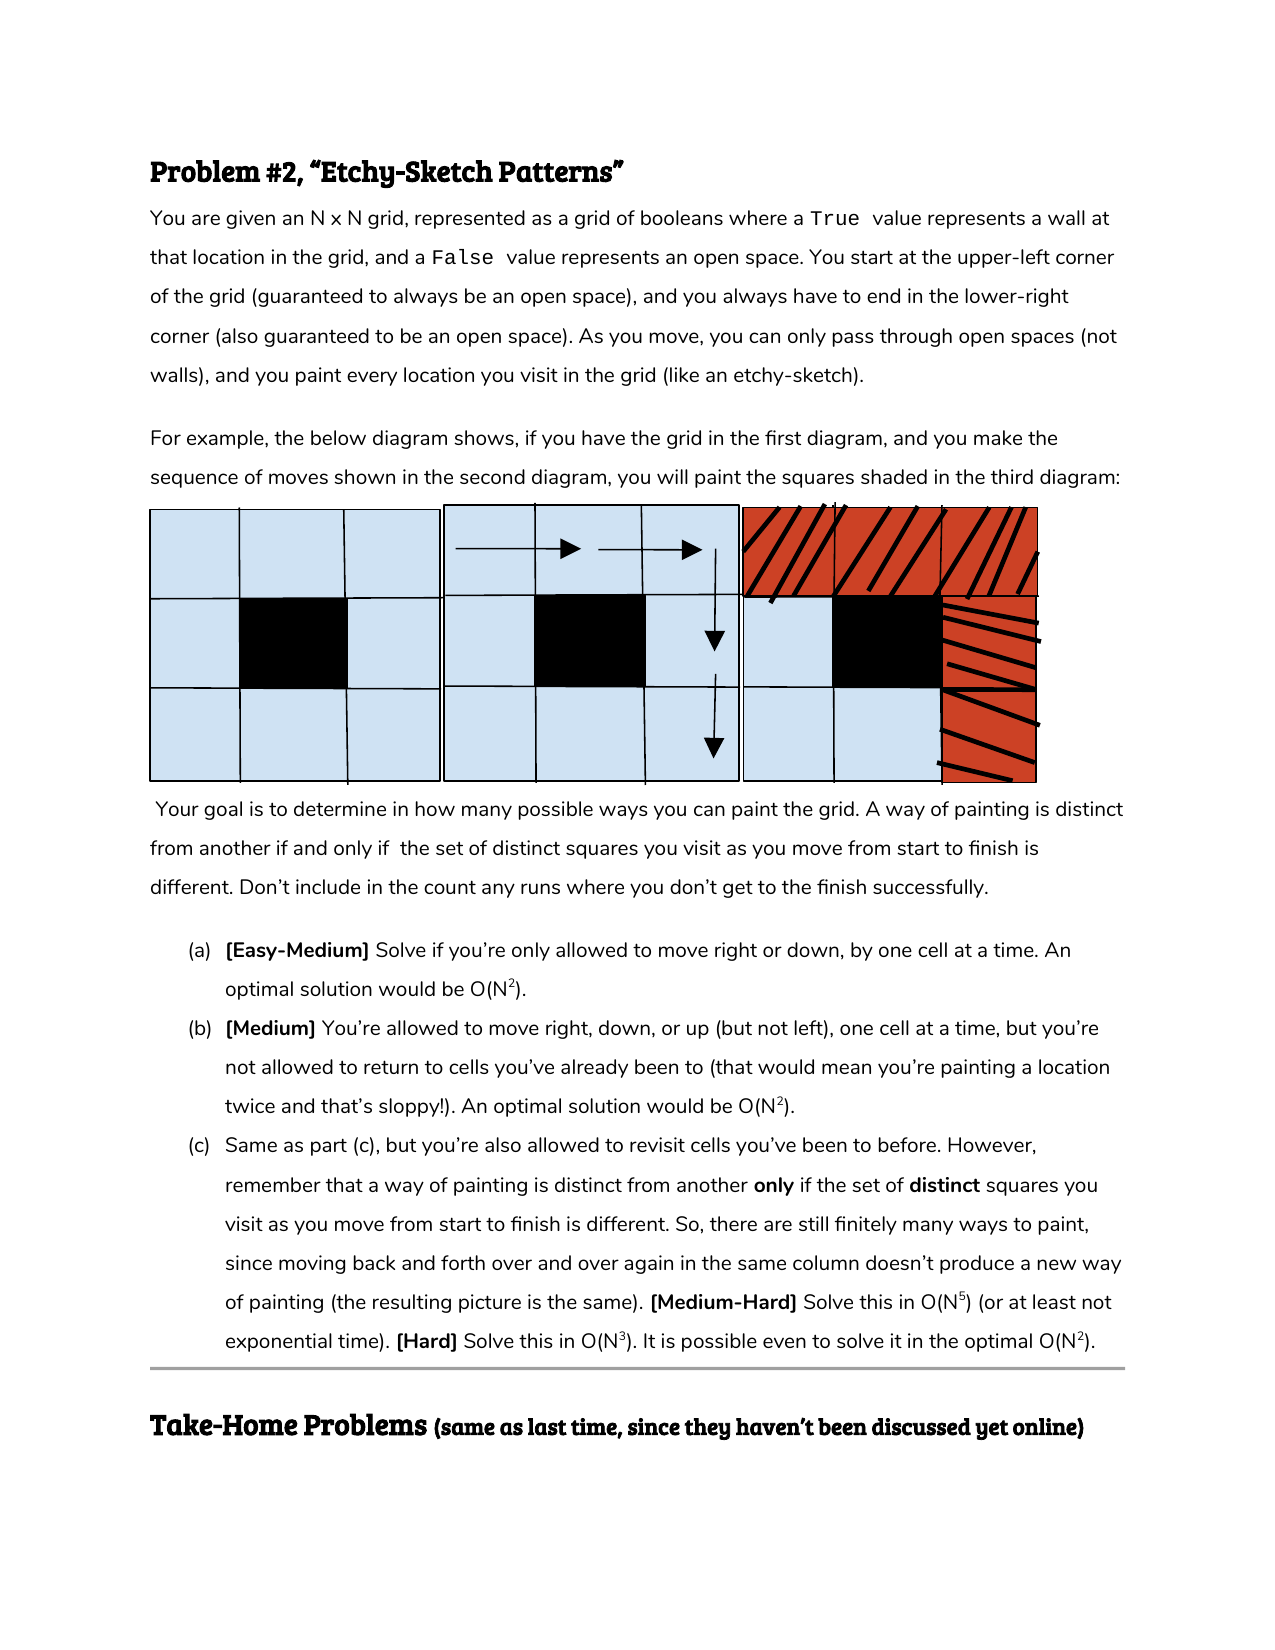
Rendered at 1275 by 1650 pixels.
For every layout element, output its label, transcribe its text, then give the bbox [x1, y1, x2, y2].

text Your goal is to determine in how many possible ways you can paint the grid. A way of painting is distinct from another if and only if the set of distinct squares you visit as you move from start to finish is different. Don’t include in the count any runs where you don’t get to the finish successfully. [150, 795, 1125, 902]
text Problem #2, “Etchy-Sketch Patterns” [150, 150, 1125, 189]
text Take-Home Problems (same as last time, since they haven’t been discussed yet online) [150, 1403, 1125, 1443]
text For example, the below diagram shows, if you have the grid in the first diagram, and you make the sequence of moves shown in the second diagram, you will paint the squares shaded in the third diagram: [150, 424, 1125, 492]
list Same as part (c), but you’re also allowed to revisit cells you’ve been to before. However, remember that a way of painting is distinct from another only if the set of distinct squares you visit as you move from start to finish is different. So, there are still finitely many ways to paint, since moving back and forth over and over again in the same column doesn’t produce a new way of painting (the resulting picture is the same). [Medium-Hard] Solve this in O(N5) (or at least not exponential time). [Hard] Solve this in O(N3). It is possible even to solve it in the optimal O(N2). [187, 1132, 1125, 1356]
list [Medium] You’re allowed to move right, down, or up (but not left), one cell at a time, but you’re not allowed to return to cells you’ve already been to (that would mean you’re painting a location twice and that’s sloppy!). An optimal solution would be O(N2). [187, 1014, 1125, 1121]
list [Easy-Medium] Solve if you’re only allowed to move right or down, by one cell at a time. An optimal solution would be O(N2). [187, 936, 1125, 1004]
text You are given an N x N grid, represented as a grid of booleans where a True value represents a wall at that location in the grid, and a False value represents an open space. You start at the upper-left corner of the grid (guaranteed to always be an open space), and you always have to end in the lower-right corner (also guaranteed to be an open space). As you move, you can only pass through open spaces (not walls), and you paint every location you visit in the grid (like an etchy-sketch). [150, 204, 1125, 390]
